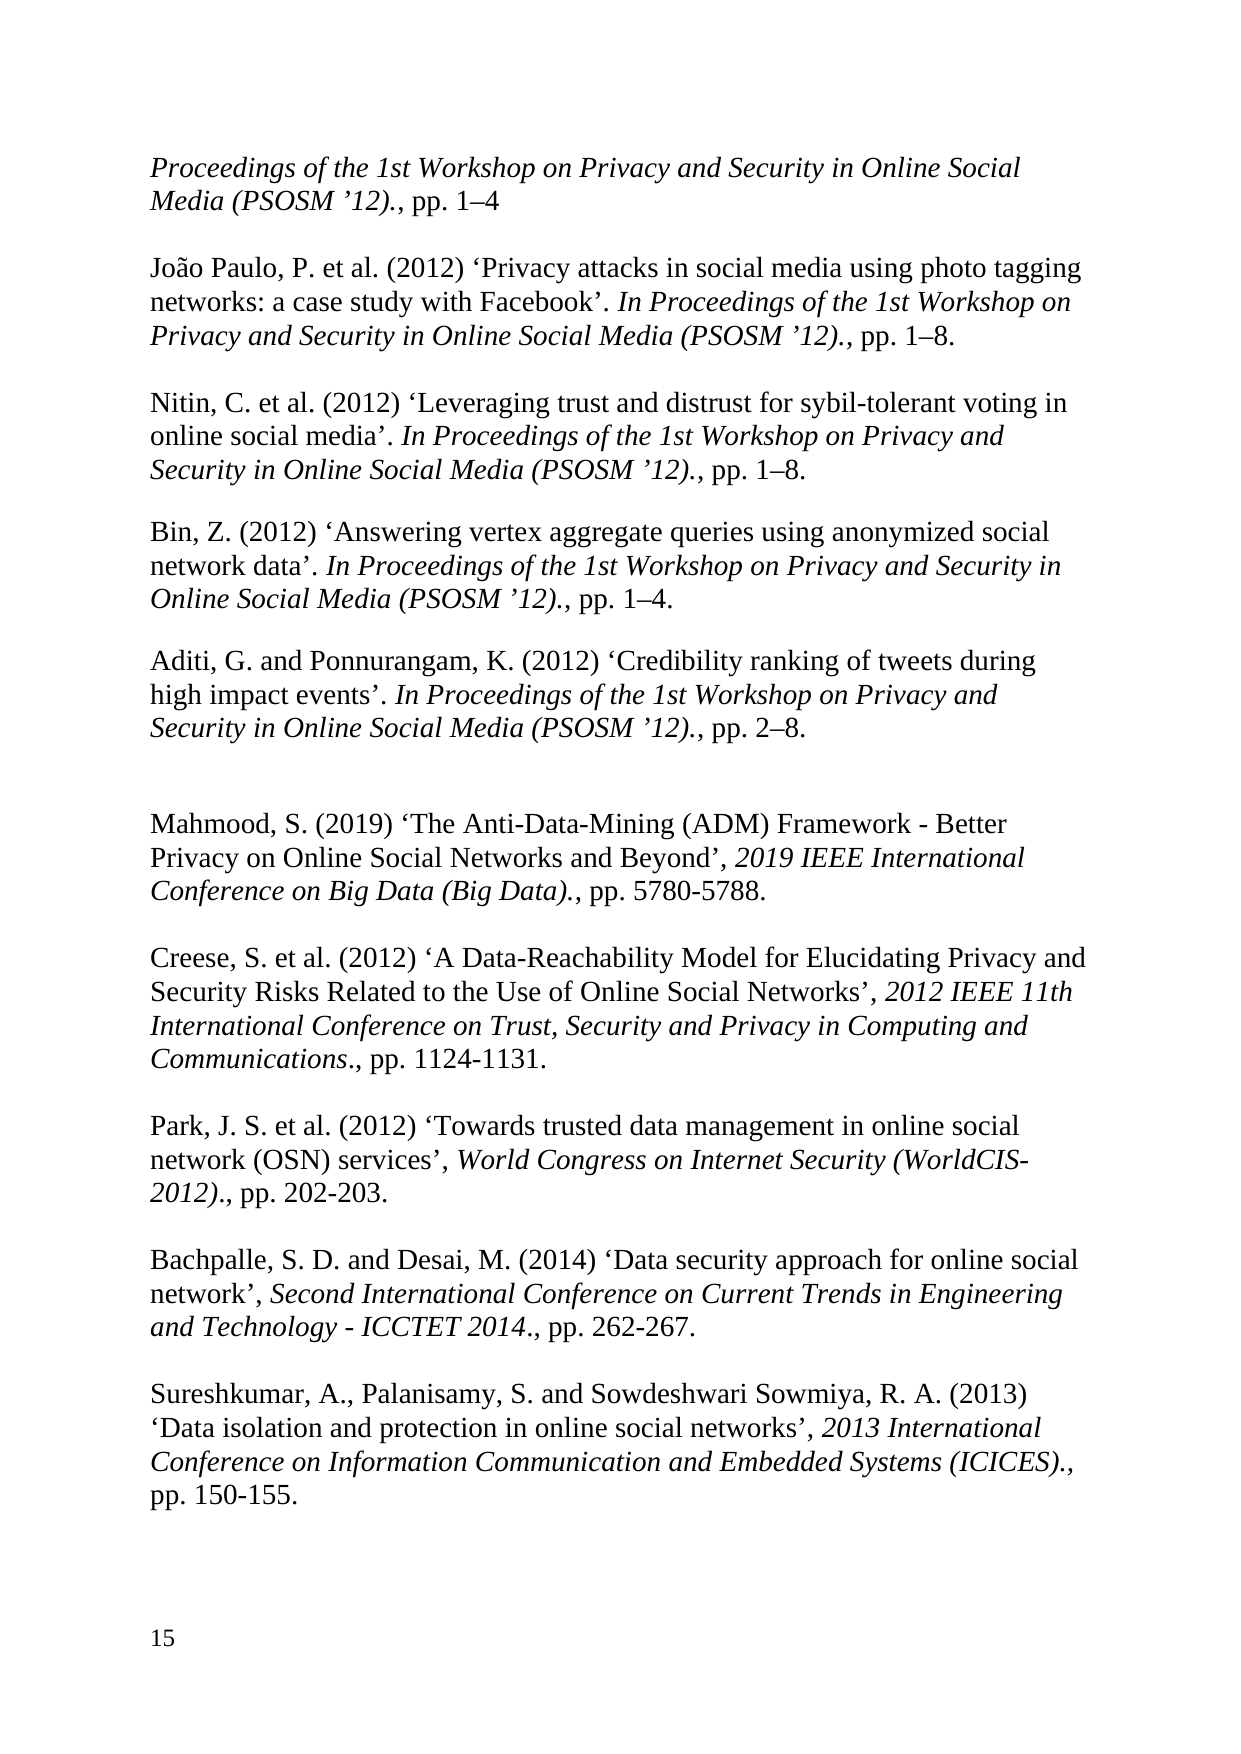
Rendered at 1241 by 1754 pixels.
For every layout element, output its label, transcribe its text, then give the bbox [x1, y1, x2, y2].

text Aditi, G. and Ponnurangam, K. (2012) ‘Credibility ranking of tweets during high impact events’. In Proceedings of the 1st Workshop on Privacy and Security in Online Social Media (PSOSM ’12)., pp. 2–8. [150, 643, 1090, 744]
text Nitin, C. et al. (2012) ‘Leveraging trust and distrust for sybil-tolerant voting in online social media’. In Proceedings of the 1st Workshop on Privacy and Security in Online Social Media (PSOSM ’12)., pp. 1–8. [150, 385, 1090, 485]
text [150, 150, 1090, 217]
text Creese, S. et al. (2012) ‘A Data-Reachability Model for Elucidating Privacy and Security Risks Related to the Use of Online Social Networks’, 2012 IEEE 11th International Conference on Trust, Security and Privacy in Computing and Communications., pp. 1124-1131. [150, 941, 1090, 1075]
text Park, J. S. et al. (2012) ‘Towards trusted data management in online social network (OSN) services’, World Congress on Internet Security (WorldCIS-2012)., pp. 202-203. [150, 1108, 1090, 1209]
text Mahmood, S. (2019) ‘The Anti-Data-Mining (ADM) Framework - Better Privacy on Online Social Networks and Beyond’, 2019 IEEE International Conference on Big Data (Big Data)., pp. 5780-5788. [150, 806, 1090, 907]
text Bin, Z. (2012) ‘Answering vertex aggregate queries using anonymized social network data’. In Proceedings of the 1st Workshop on Privacy and Security in Online Social Media (PSOSM ’12)., pp. 1–4. [150, 514, 1090, 615]
text Sureshkumar, A., Palanisamy, S. and Sowdeshwari Sowmiya, R. A. (2013) ‘Data isolation and protection in online social networks’, 2013 International Conference on Information Communication and Embedded Systems (ICICES)., pp. 150-155. [150, 1377, 1090, 1511]
text João Paulo, P. et al. (2012) ‘Privacy attacks in social media using photo tagging networks: a case study with Facebook’. In Proceedings of the 1st Workshop on Privacy and Security in Online Social Media (PSOSM ’12)., pp. 1–8. [150, 251, 1090, 351]
text Bachpalle, S. D. and Desai, M. (2014) ‘Data security approach for online social network’, Second International Conference on Current Trends in Engineering and Technology - ICCTET 2014., pp. 262-267. [150, 1242, 1090, 1343]
